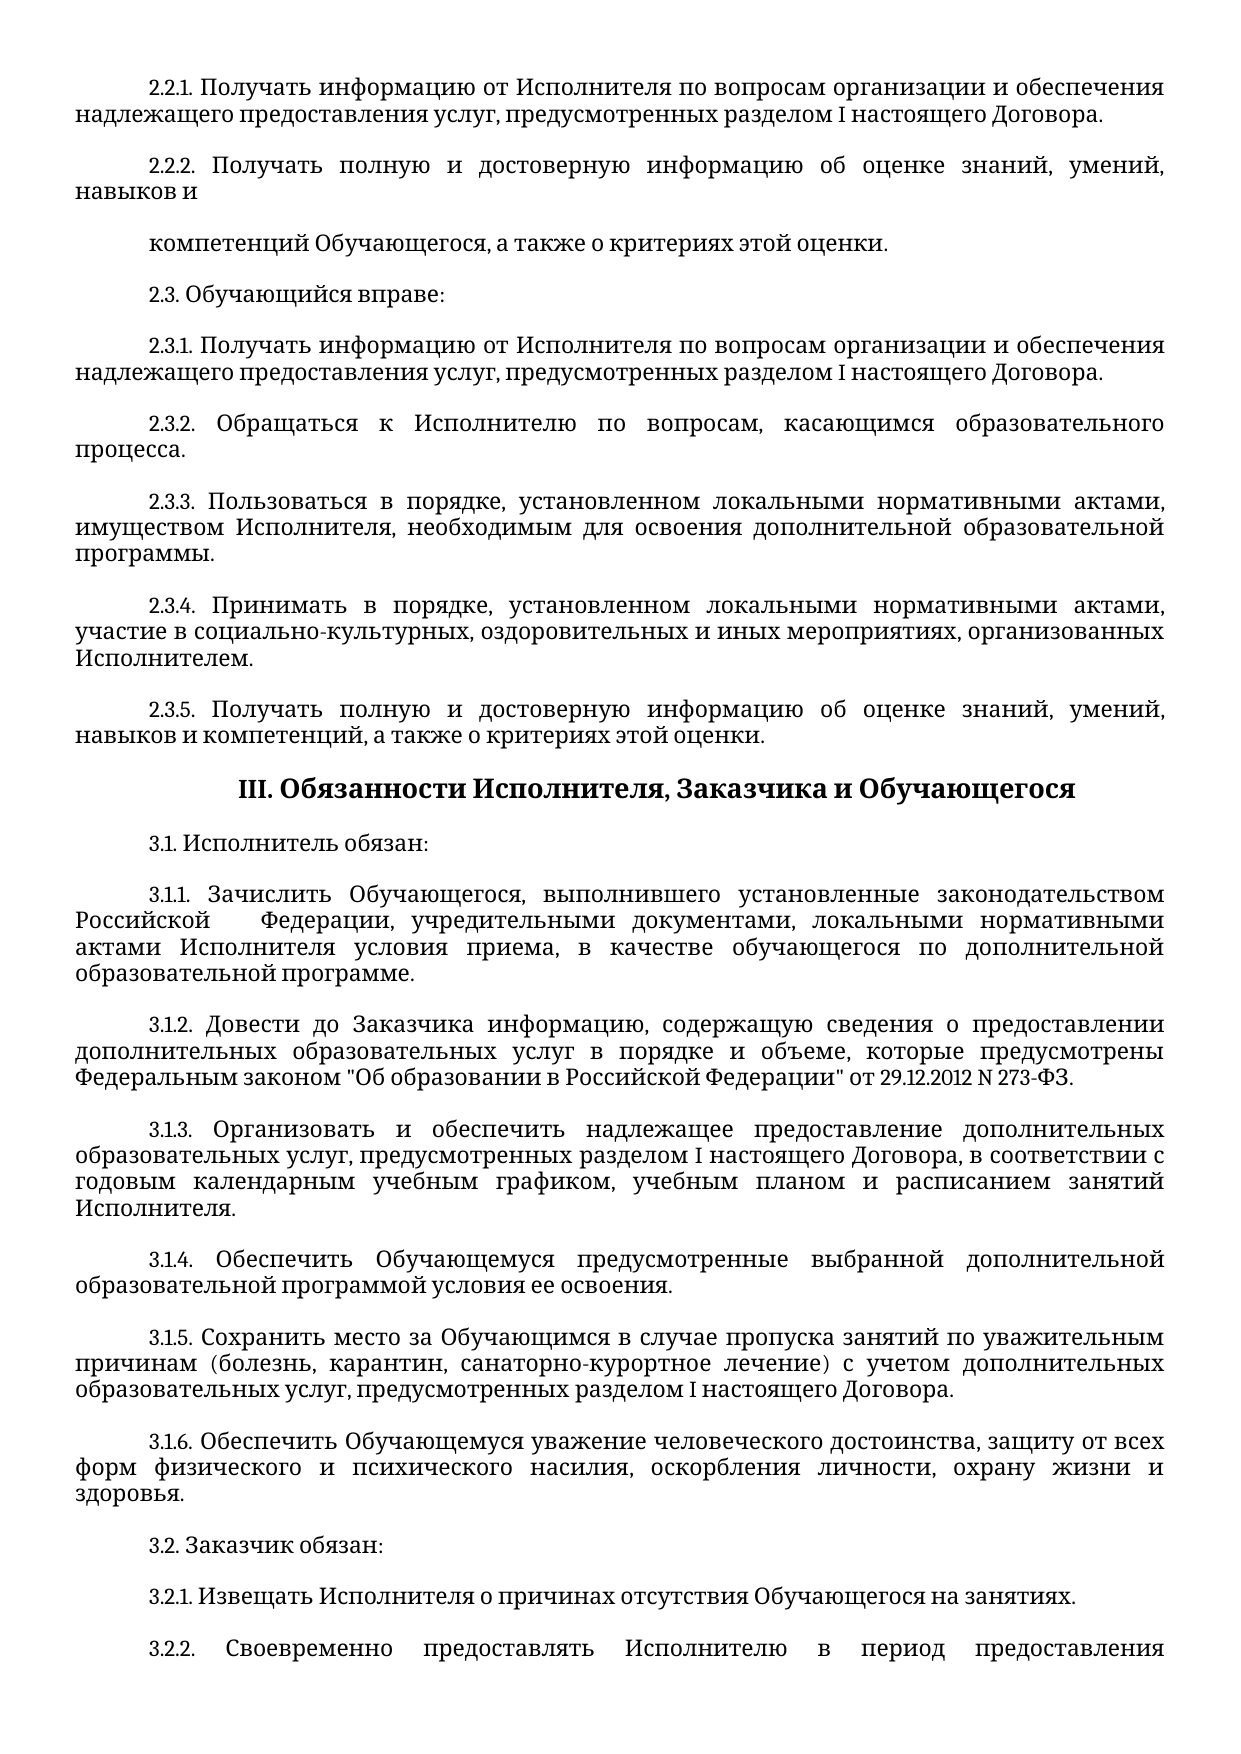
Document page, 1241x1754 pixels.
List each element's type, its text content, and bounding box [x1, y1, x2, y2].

text 2.2.1. Получать информацию от Исполнителя по вопросам организации и обеспечения надлежащего предоставления услуг, предусмотренных разделом I настоящего Договора. [75, 75, 1165, 128]
subtitle III. Обязанности Исполнителя, Заказчика и Обучающегося [75, 774, 1165, 806]
text 2.3.1. Получать информацию от Исполнителя по вопросам организации и обеспечения надлежащего предоставления услуг, предусмотренных разделом I настоящего Договора. [75, 333, 1165, 386]
text 2.3.4. Принимать в порядке, установленном локальными нормативными актами, участие в социально-культурных, оздоровительных и иных мероприятиях, организованных Исполнителем. [75, 593, 1165, 672]
text 3.1.3. Организовать и обеспечить надлежащее предоставление дополнительных образовательных услуг, предусмотренных разделом I настоящего Договора, в соответствии с годовым календарным учебным графиком, учебным планом и расписанием занятий Исполнителя. [75, 1116, 1165, 1222]
text 3.1.2. Довести до Заказчика информацию, содержащую сведения о предоставлении дополнительных образовательных услуг в порядке и объеме, которые предусмотрены Федеральным законом "Об образовании в Российской Федерации" от 29.12.2012 N 273-ФЗ. [75, 1012, 1165, 1091]
text 3.2.1. Извещать Исполнителя о причинах отсутствия Обучающегося на занятиях. [75, 1584, 1165, 1610]
text 2.3.3. Пользоваться в порядке, установленном локальными нормативными актами, имуществом Исполнителя, необходимым для освоения дополнительной образовательной программы. [75, 488, 1165, 568]
text 2.3.5. Получать полную и достоверную информацию об оценке знаний, умений, навыков и компетенций, а также о критериях этой оценки. [75, 697, 1165, 749]
text 3.1. Исполнитель обязан: [75, 831, 1165, 857]
text 3.1.1. Зачислить Обучающегося, выполнившего установленные законодательством Российской Федерации, учредительными документами, локальными нормативными актами Исполнителя условия приема, в качестве обучающегося по дополнительной образовательной программе. [75, 882, 1165, 987]
text 2.2.2. Получать полную и достоверную информацию об оценке знаний, умений, навыков и [75, 153, 1165, 205]
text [75, 1635, 1165, 1662]
text 3.2. Заказчик обязан: [75, 1533, 1165, 1559]
text компетенций Обучающегося, а также о критериях этой оценки. [75, 230, 1165, 257]
text 3.1.4. Обеспечить Обучающемуся предусмотренные выбранной дополнительной образовательной программой условия ее освоения. [75, 1247, 1165, 1299]
text 3.1.5. Сохранить место за Обучающимся в случае пропуска занятий по уважительным причинам (болезнь, карантин, санаторно-курортное лечение) с учетом дополнительных образовательных услуг, предусмотренных разделом I настоящего Договора. [75, 1324, 1165, 1403]
text 2.3. Обучающийся вправе: [75, 282, 1165, 308]
text 3.1.6. Обеспечить Обучающемуся уважение человеческого достоинства, защиту от всех форм физического и психического насилия, оскорбления личности, охрану жизни и здоровья. [75, 1428, 1165, 1508]
text 2.3.2. Обращаться к Исполнителю по вопросам, касающимся образовательного процесса. [75, 411, 1165, 463]
